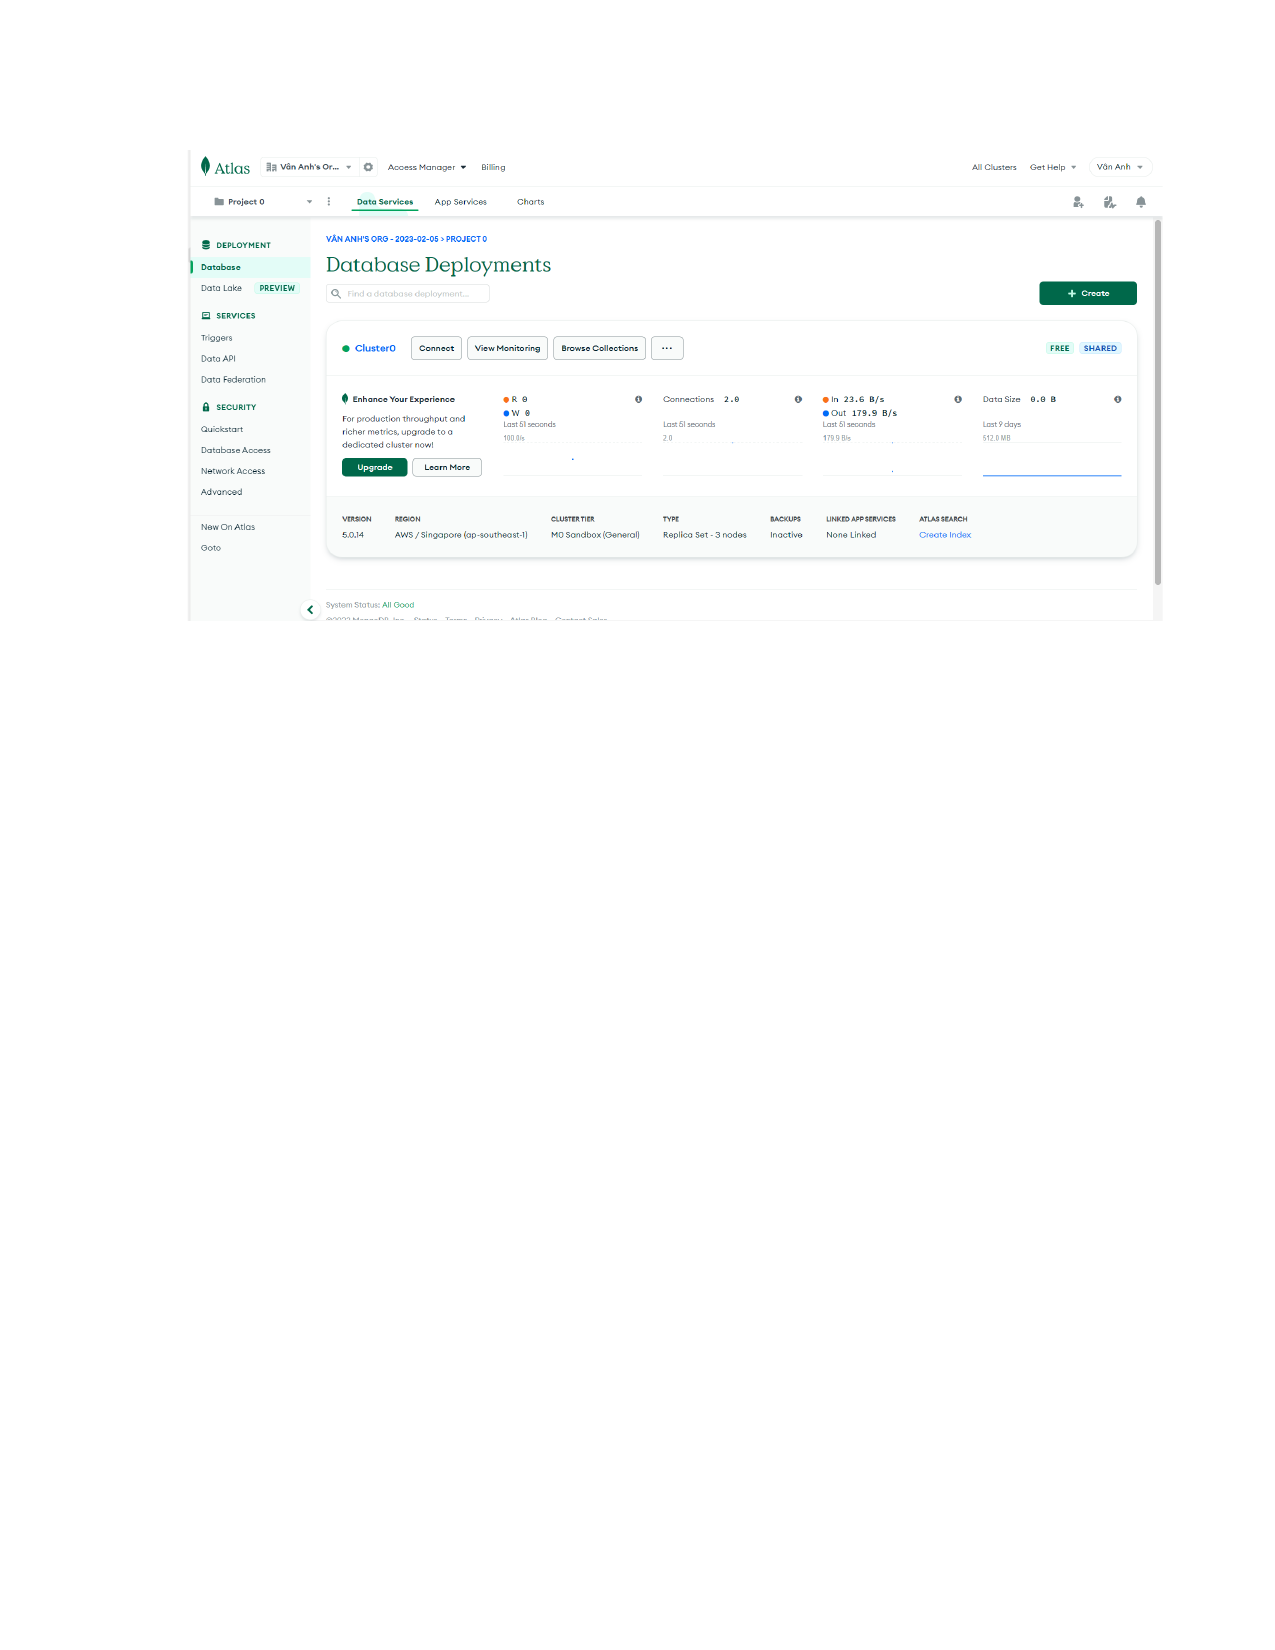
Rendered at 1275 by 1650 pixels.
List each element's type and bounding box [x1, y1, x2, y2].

picture [187, 150, 1163, 621]
